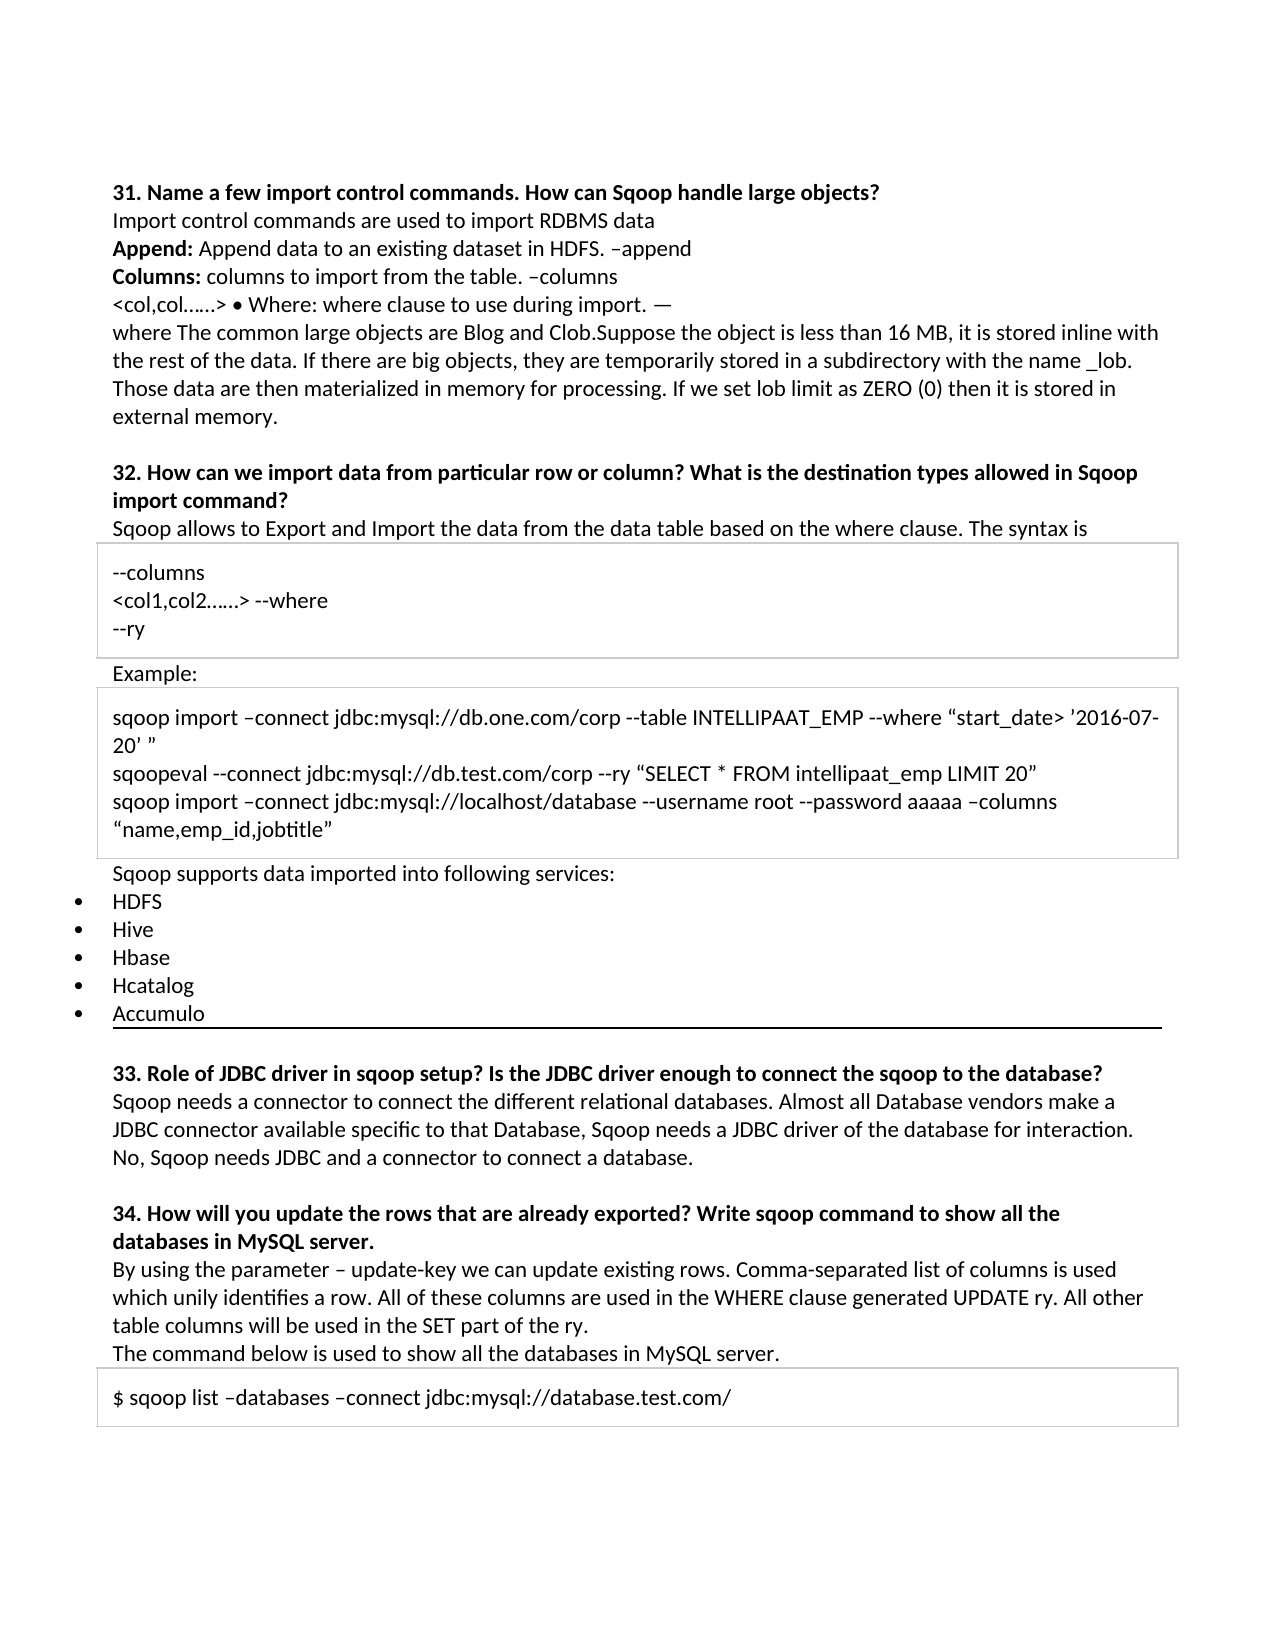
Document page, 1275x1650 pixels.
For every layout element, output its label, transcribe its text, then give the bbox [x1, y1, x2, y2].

text 31. Name a few import control commands. How can Sqoop handle large objects? [112, 178, 1162, 206]
text Example: [112, 659, 1162, 687]
text Sqoop supports data imported into following services: [112, 859, 1162, 887]
text --columns [98, 544, 1177, 586]
text Sqoop needs a connector to connect the different relational databases. Almost all Database vendors make a JDBC connector available specific to that Database, Sqoop needs a JDBC driver of the database for interaction. No, Sqoop needs JDBC and a connector to connect a database. [112, 1087, 1162, 1171]
text sqoop import –connect jdbc:mysql://db.one.com/corp --table INTELLIPAAT_EMP --where “start_date> ’2016-07-20’ ” [98, 688, 1177, 759]
text Append: Append data to an existing dataset in HDFS. –append [112, 234, 1162, 262]
text Columns: columns to import from the table. –columns <col,col……> • Where: where clause to use during import. — [112, 262, 1162, 318]
list HDFS [75, 887, 1162, 915]
text $ sqoop list –databases –connect jdbc:mysql://database.test.com/ [98, 1369, 1177, 1426]
text 33. Role of JDBC driver in sqoop setup? Is the JDBC driver enough to connect the sqoop to the database? [112, 1059, 1162, 1087]
text where The common large objects are Blog and Clob.Suppose the object is less than 16 MB, it is stored inline with the rest of the data. If there are big objects, they are temporarily stored in a subdirectory with the name _lob. Those data are then materialized in memory for processing. If we set lob limit as ZERO (0) then it is stored in external memory. [112, 318, 1162, 430]
text 32. How can we import data from particular row or column? What is the destination types allowed in Sqoop import command? [112, 458, 1162, 514]
text sqoop import –connect jdbc:mysql://localhost/database --username root --password aaaaa –columns “name,emp_id,jobtitle” [98, 771, 1177, 858]
list Hcatalog [75, 971, 1162, 999]
text --ry [98, 598, 1177, 657]
text 34. How will you update the rows that are already exported? Write sqoop command to show all the databases in MySQL server. [112, 1199, 1162, 1255]
list Hive [75, 915, 1162, 943]
list Hbase [75, 943, 1162, 971]
text Import control commands are used to import RDBMS data [112, 206, 1162, 234]
text By using the parameter – update-key we can update existing rows. Comma-separated list of columns is used which unily identifies a row. All of these columns are used in the WHERE clause generated UPDATE ry. All other table columns will be used in the SET part of the ry. The command below is used to show all the databases in MySQL server. [112, 1255, 1162, 1367]
text Sqoop allows to Export and Import the data from the data table based on the where clause. The syntax is [112, 514, 1162, 542]
list Accumulo [75, 999, 1162, 1027]
